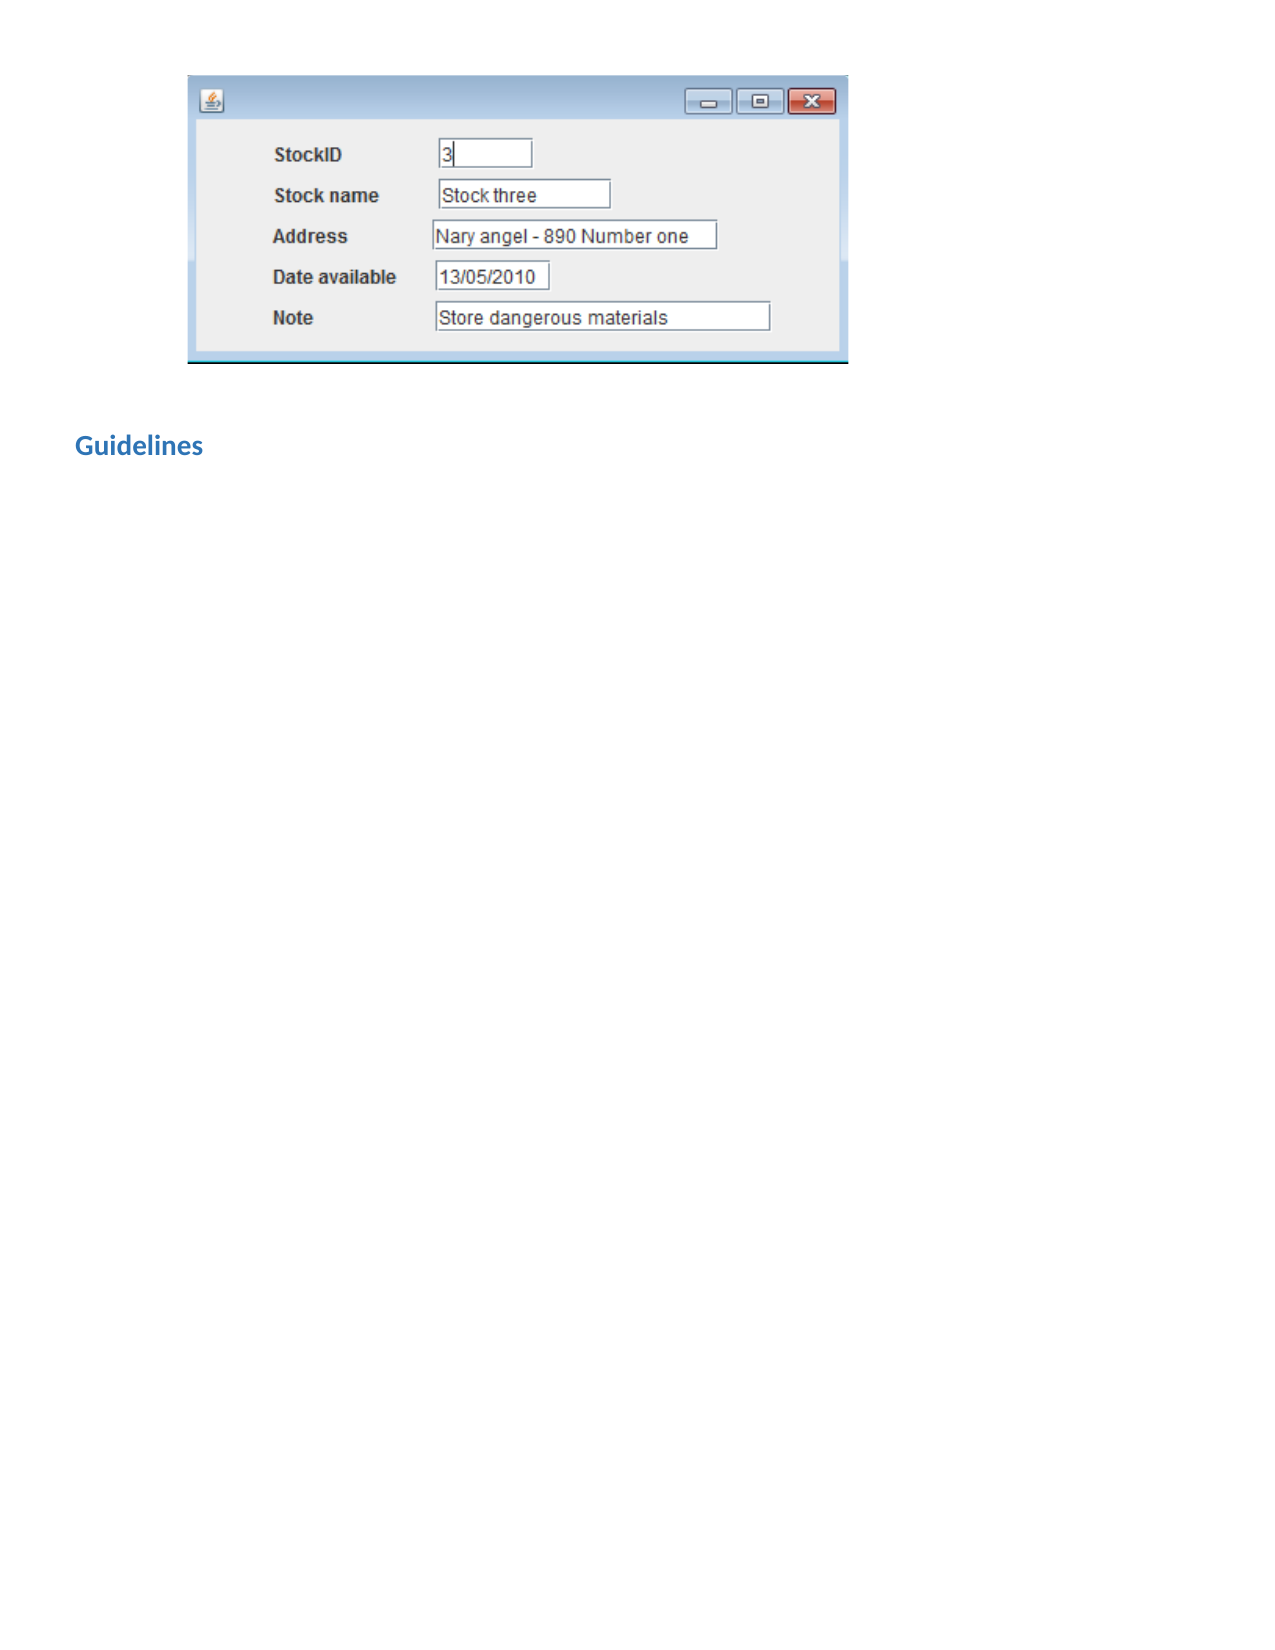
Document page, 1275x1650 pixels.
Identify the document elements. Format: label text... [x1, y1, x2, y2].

picture [187, 75, 849, 364]
text Guidelines [75, 427, 1200, 462]
